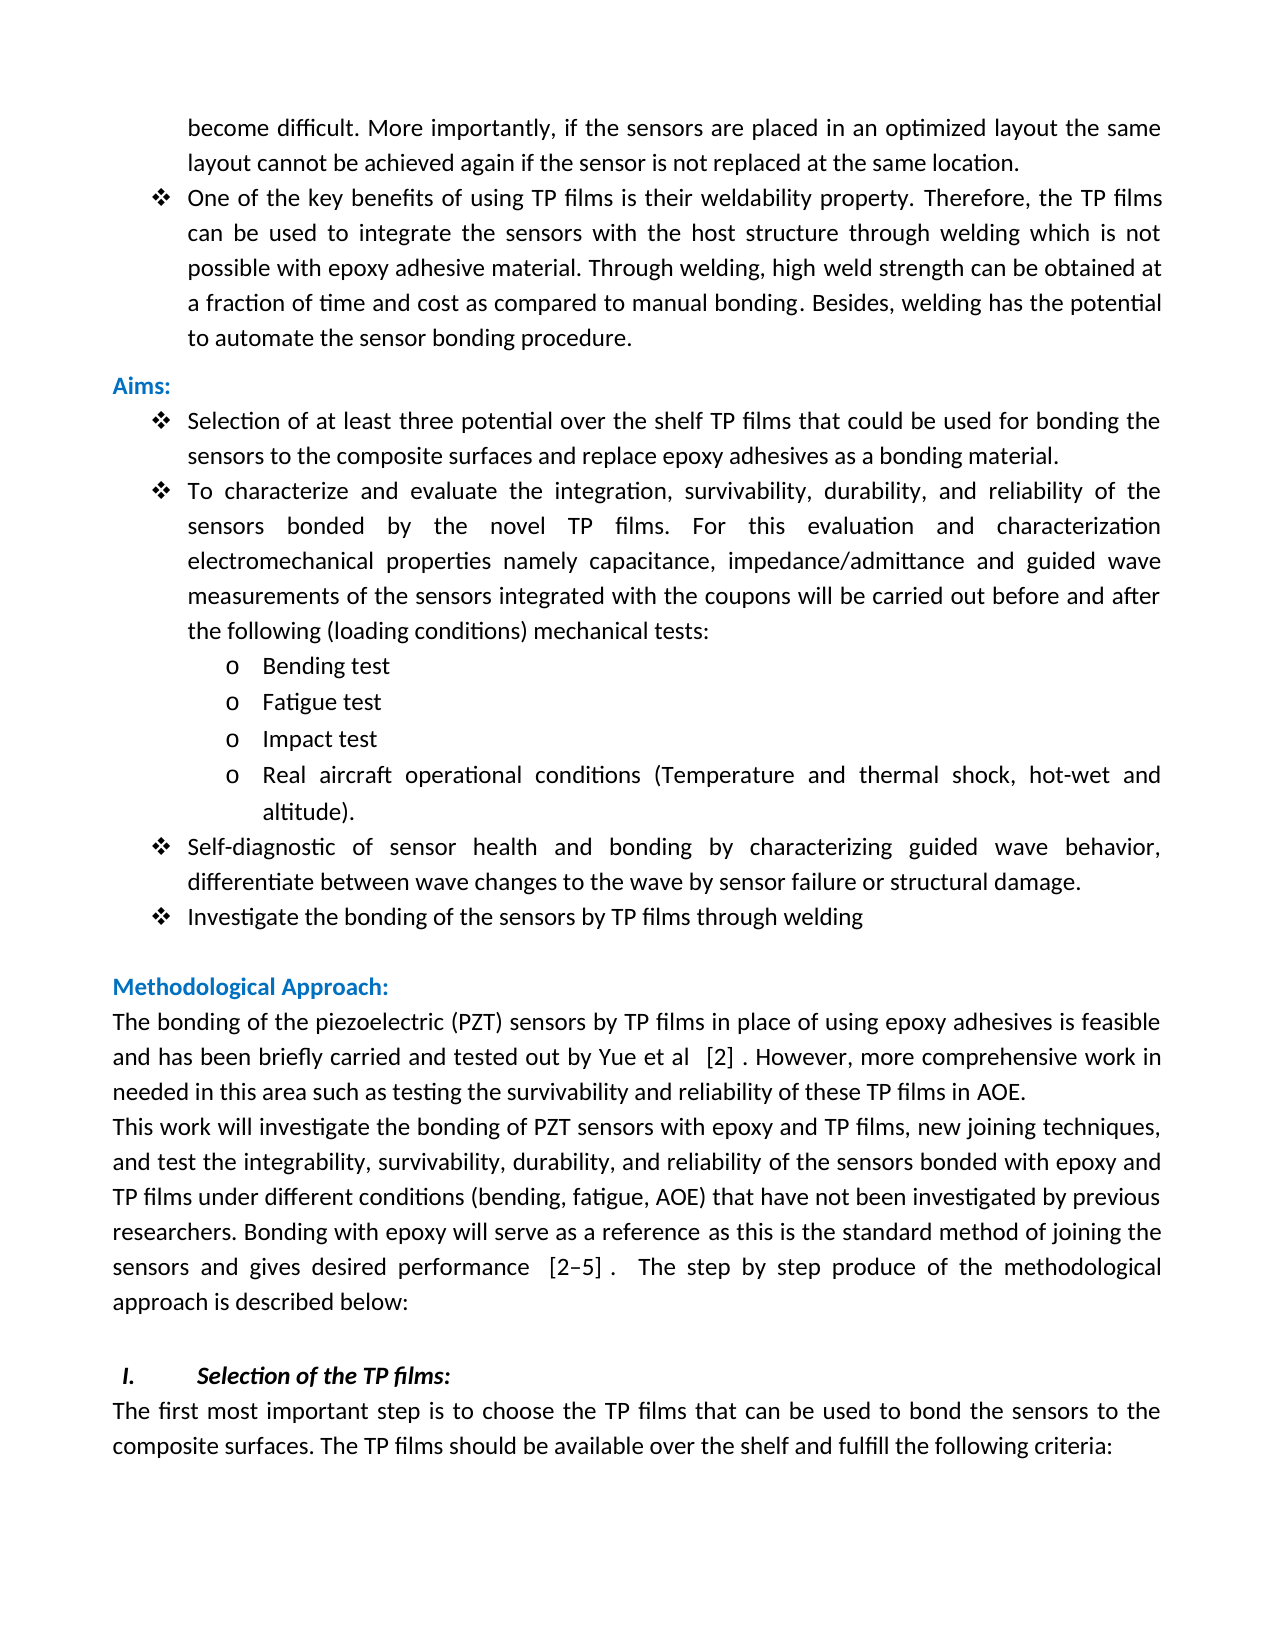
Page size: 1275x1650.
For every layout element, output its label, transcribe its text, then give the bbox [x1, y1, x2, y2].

text This work will investigate the bonding of PZT sensors with epoxy and TP films, new joining techniques, and test the integrability, survivability, durability, and reliability of the sensors bonded with epoxy and TP films under different conditions (bending, fatigue, AOE) that have not been investigated by previous researchers. Bonding with epoxy will serve as a reference as this is the standard method of joining the sensors and gives desired performance . The step by step produce of the methodological approach is described below: [112, 1111, 1162, 1316]
list Investigate the bonding of the sensors by TP films through welding [150, 901, 1162, 931]
text The first most important step is to choose the TP films that can be used to bond the sensors to the composite surfaces. The TP films should be available over the shelf and fulfill the following criteria: [112, 1395, 1162, 1460]
text The bonding of the piezoelectric (PZT) sensors by TP films in place of using epoxy adhesives is feasible and has been briefly carried and tested out by Yue et al . However, more comprehensive work in needed in this area such as testing the survivability and reliability of these TP films in AOE. [112, 1006, 1162, 1106]
list One of the key benefits of using TP films is their weldability property. Therefore, the TP films can be used to integrate the sensors with the host structure through welding which is not possible with epoxy adhesive material. Through welding, high weld strength can be obtained at a fraction of time and cost as compared to manual bonding. Besides, welding has the potential to automate the sensor bonding procedure. [150, 182, 1162, 353]
list Selection of at least three potential over the shelf TP films that could be used for bonding the sensors to the composite surfaces and replace epoxy adhesives as a bonding material. [150, 405, 1162, 471]
text Methodological Approach: [112, 971, 1162, 1001]
list Impact test [225, 723, 1162, 755]
list Real aircraft operational conditions (Temperature and thermal shock, hot-wet and altitude). [225, 759, 1162, 826]
list Bending test [225, 650, 1162, 682]
list To characterize and evaluate the integration, survivability, durability, and reliability of the sensors bonded by the novel TP films. For this evaluation and characterization electromechanical properties namely capacitance, impedance/admittance and guided wave measurements of the sensors integrated with the coupons will be carried out before and after the following (loading conditions) mechanical tests: [150, 475, 1162, 646]
list Self-diagnostic of sensor health and bonding by characterizing guided wave behavior, differentiate between wave changes to the wave by sensor failure or structural damage. [150, 831, 1162, 896]
list Fatigue test [225, 686, 1162, 718]
text Aims: [112, 370, 1162, 401]
subtitle Selection of the TP films: [122, 1360, 1162, 1390]
